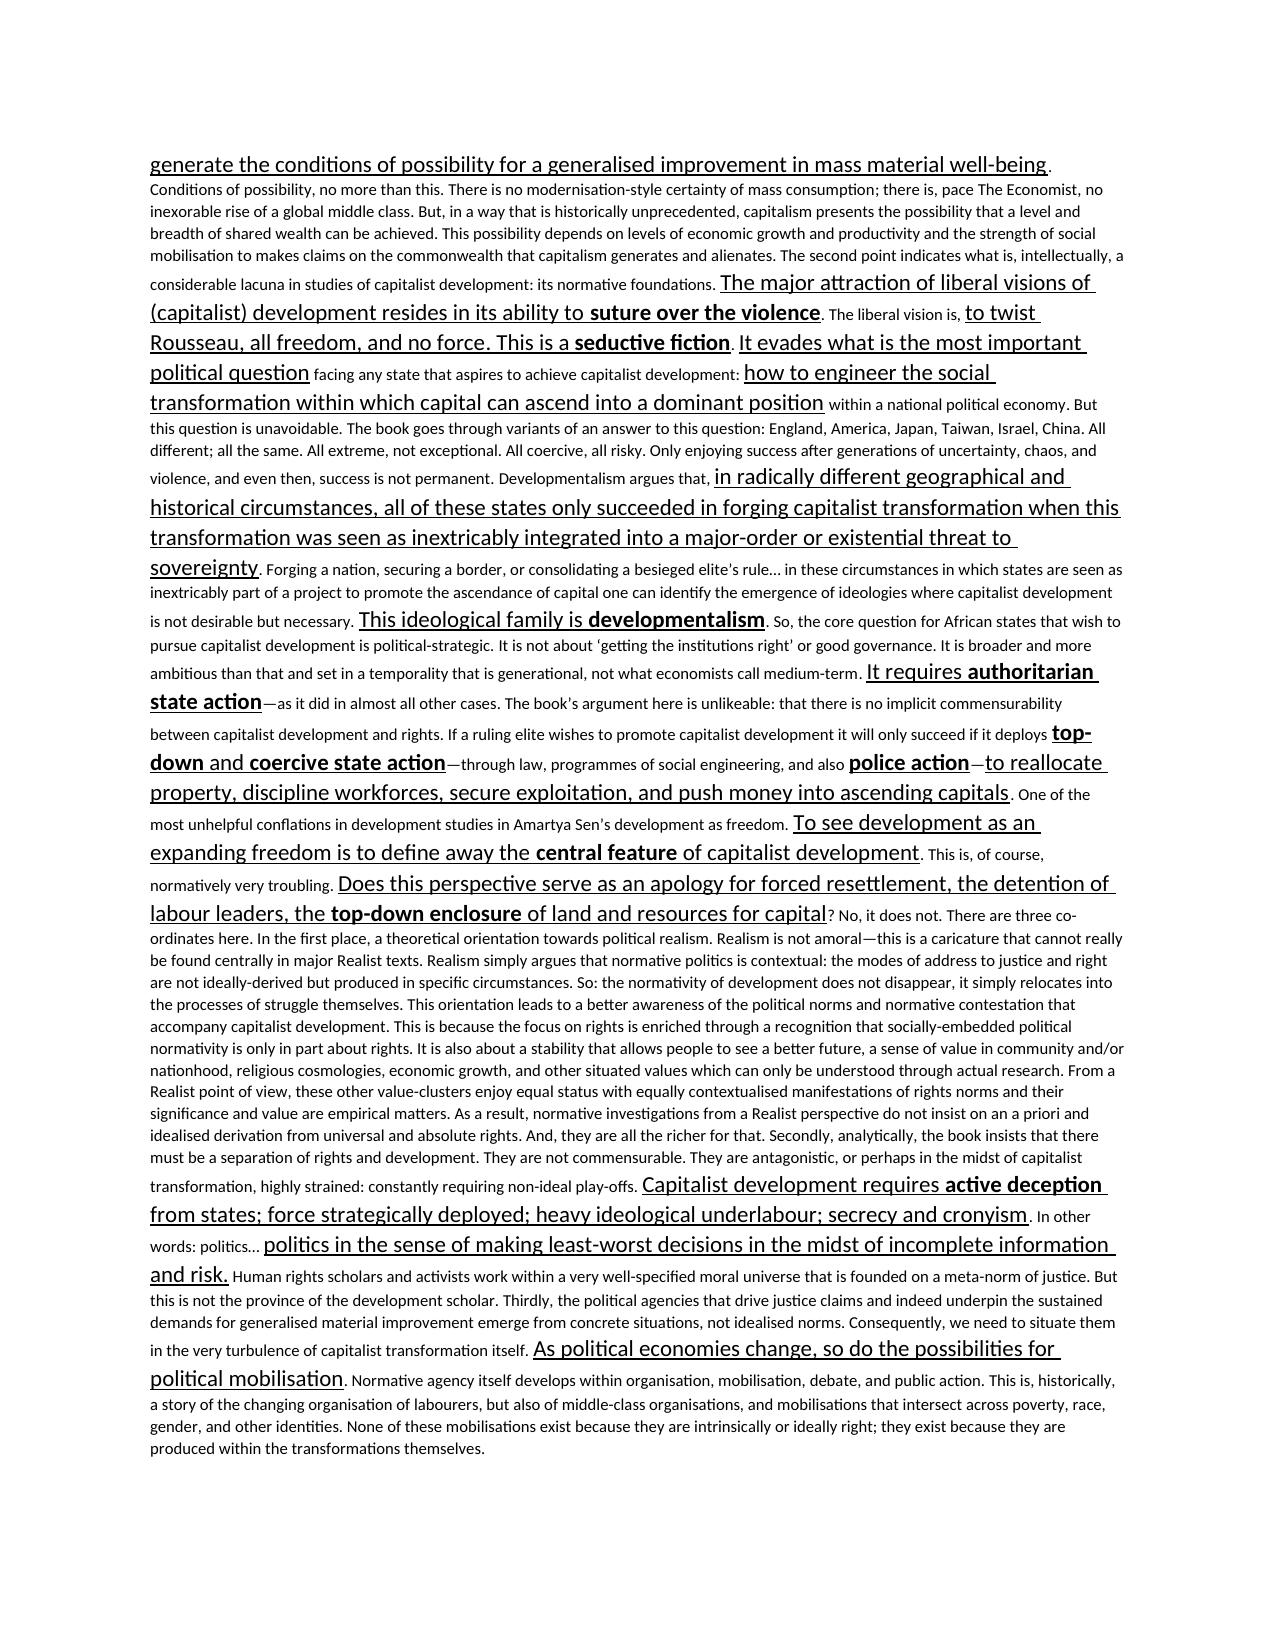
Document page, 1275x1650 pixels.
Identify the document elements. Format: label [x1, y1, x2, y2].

text [150, 150, 1125, 1458]
